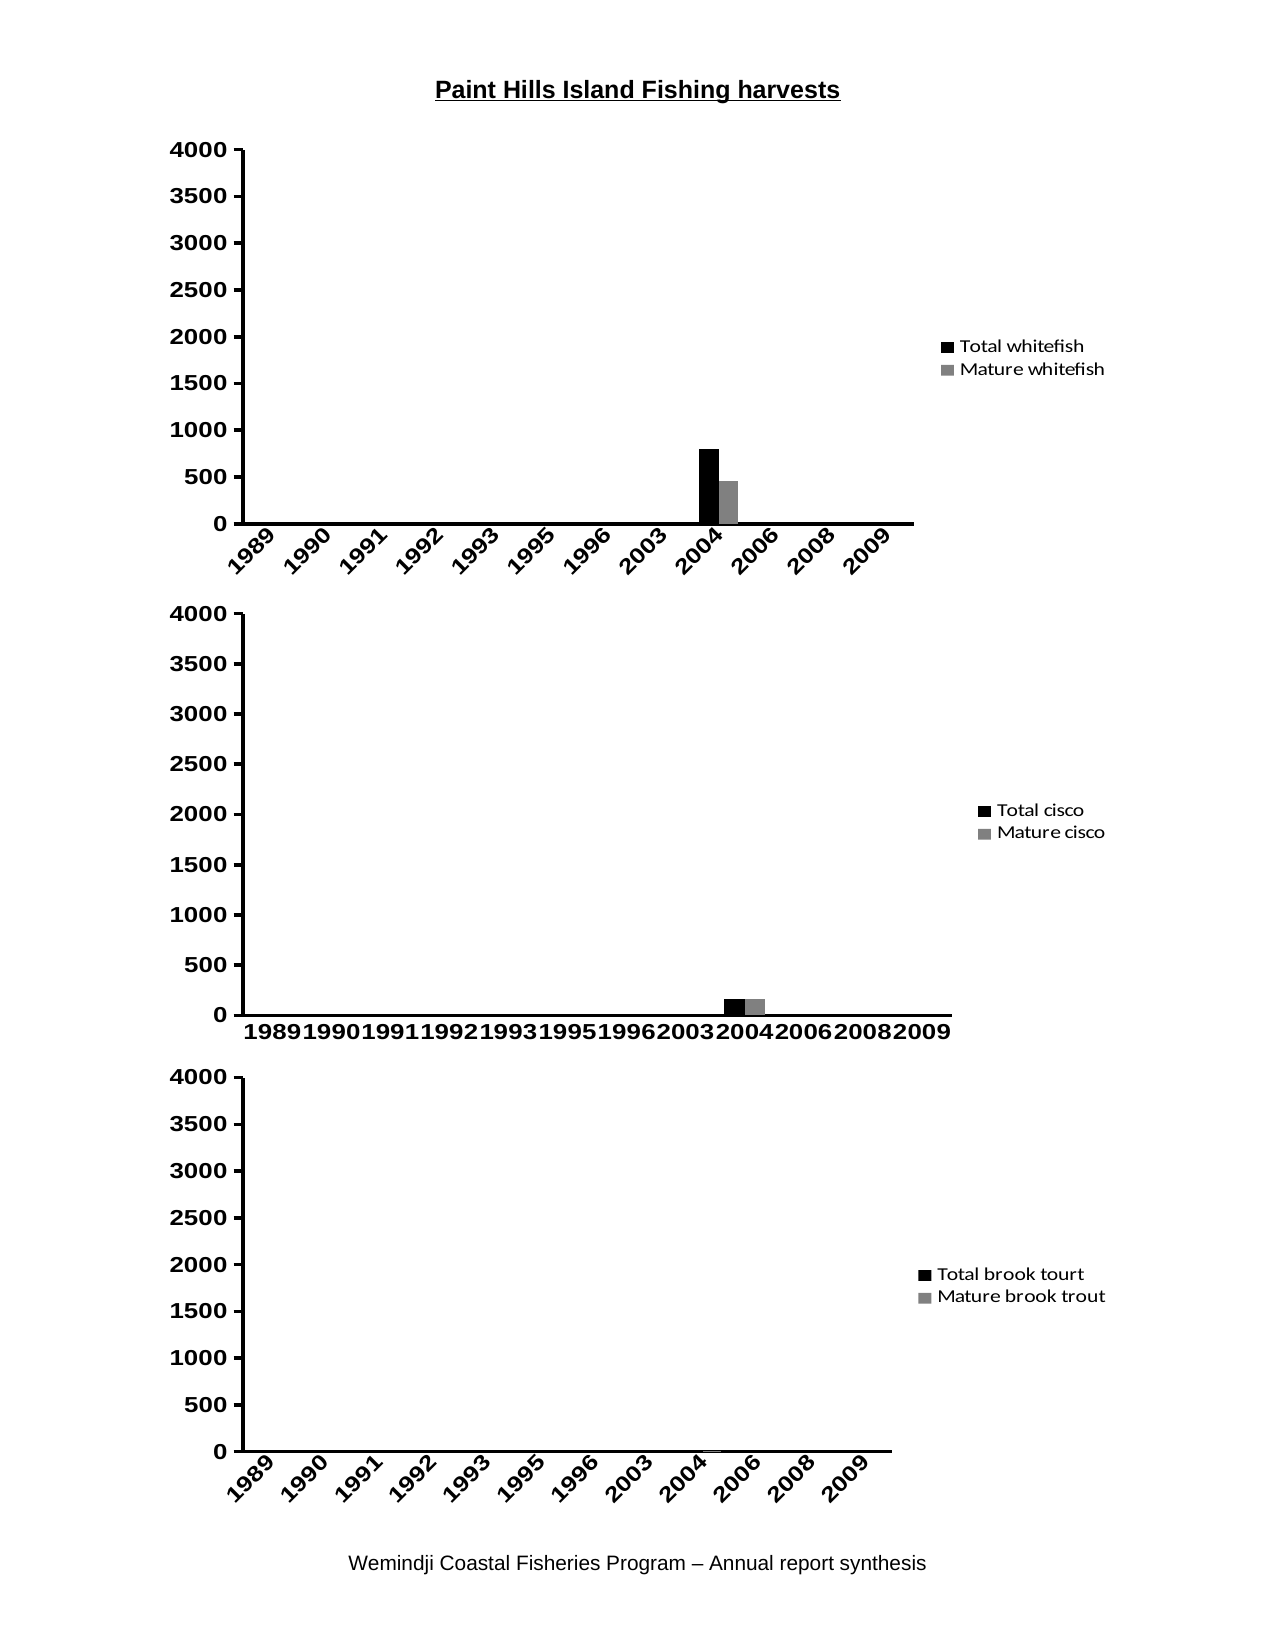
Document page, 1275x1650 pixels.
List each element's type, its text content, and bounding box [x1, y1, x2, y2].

text Paint Hills Island Fishing harvests [75, 75, 1200, 104]
